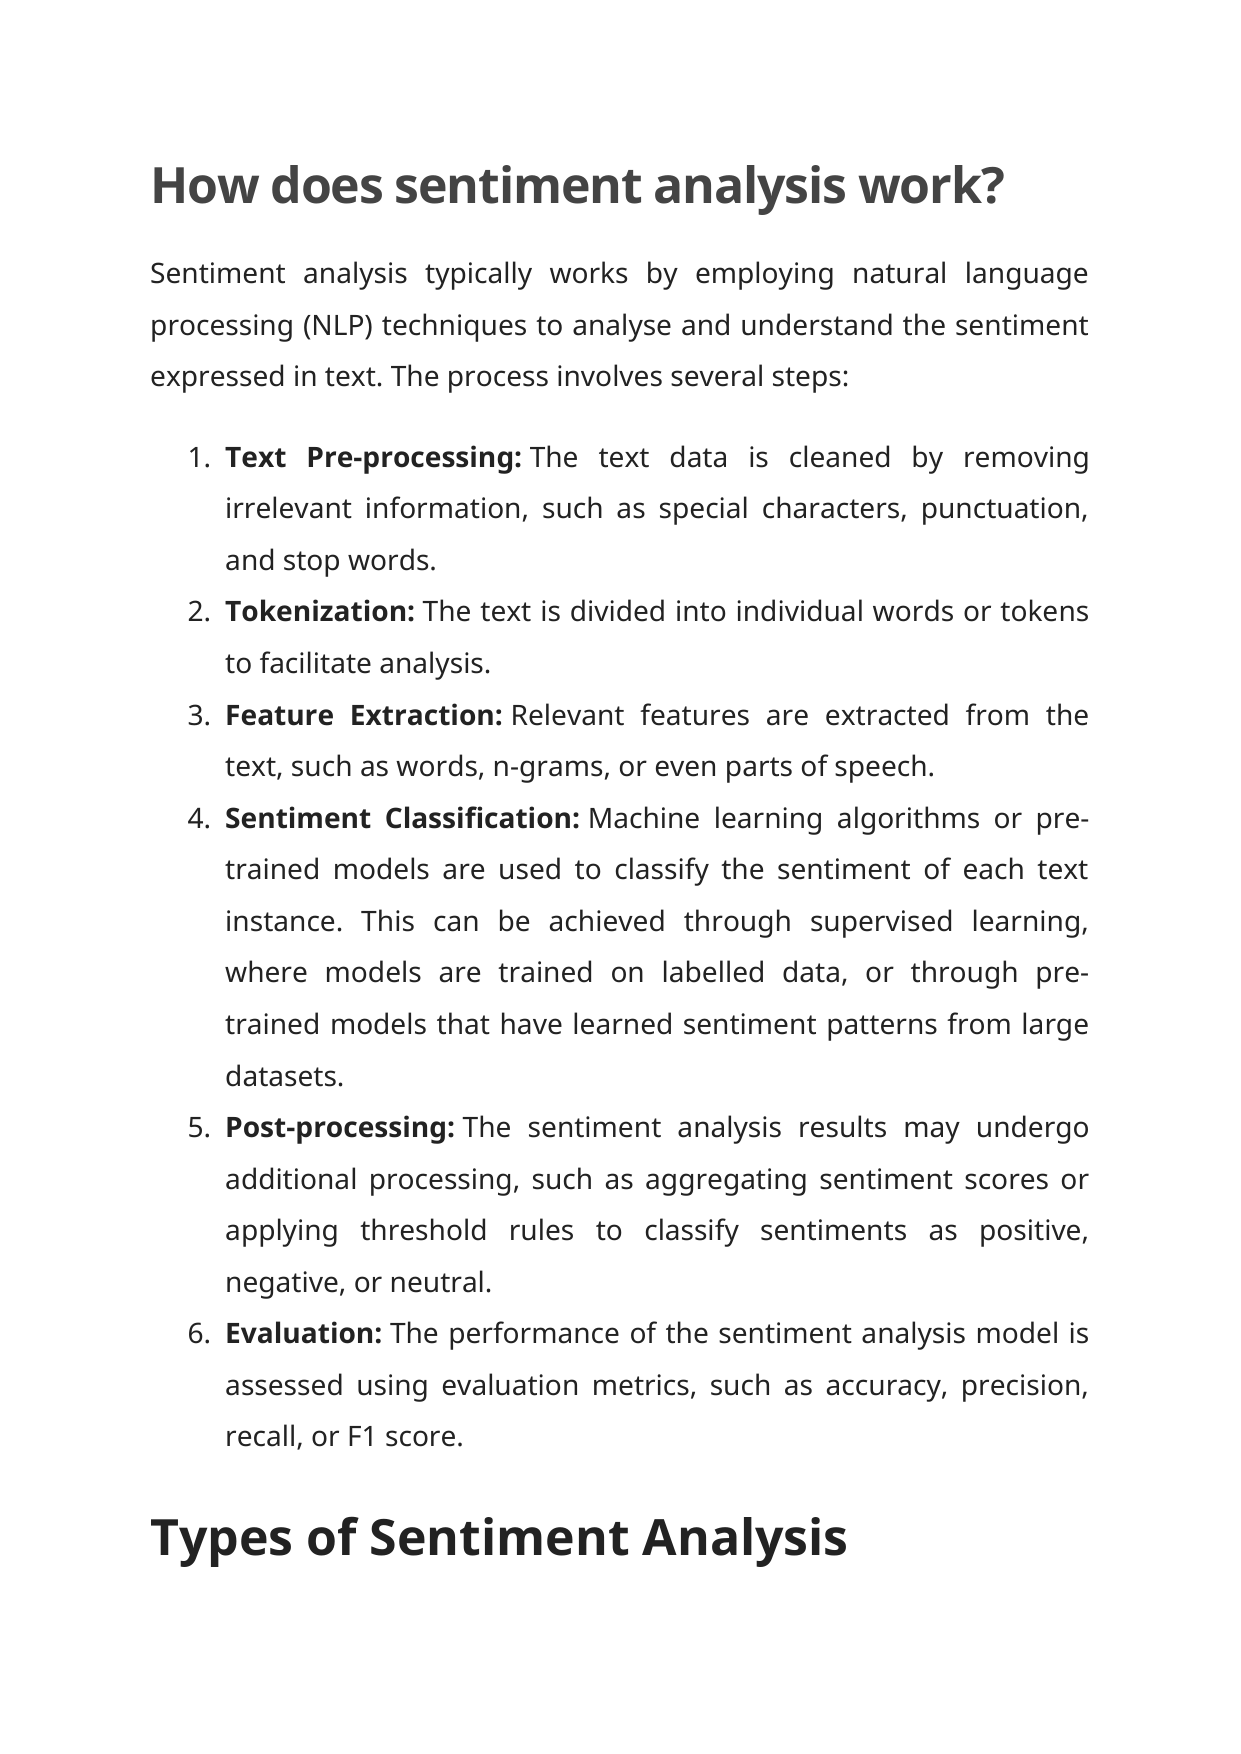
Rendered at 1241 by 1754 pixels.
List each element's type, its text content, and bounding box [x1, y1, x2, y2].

list Evaluation: The performance of the sentiment analysis model is assessed using evaluation metrics, such as accuracy, precision, recall, or F1 score. [187, 1300, 1090, 1455]
text Sentiment analysis typically works by employing natural language processing (NLP) techniques to analyse and understand the sentiment expressed in text. The process involves several steps: [150, 240, 1090, 395]
list Tokenization: The text is divided into individual words or tokens to facilitate analysis. [187, 578, 1090, 682]
subtitle Types of Sentiment Analysis [150, 1502, 1090, 1570]
list Text Pre-processing: The text data is cleaned by removing irrelevant information, such as special characters, punctuation, and stop words. [187, 424, 1090, 578]
list Sentiment Classification: Machine learning algorithms or pre-trained models are used to classify the sentiment of each text instance. This can be achieved through supervised learning, where models are trained on labelled data, or through pre-trained models that have learned sentiment patterns from large datasets. [187, 785, 1090, 1094]
list Feature Extraction: Relevant features are extracted from the text, such as words, n-grams, or even parts of speech. [187, 682, 1090, 785]
list Post-processing: The sentiment analysis results may undergo additional processing, such as aggregating sentiment scores or applying threshold rules to classify sentiments as positive, negative, or neutral. [187, 1094, 1090, 1300]
text How does sentiment analysis work? [150, 150, 1090, 218]
